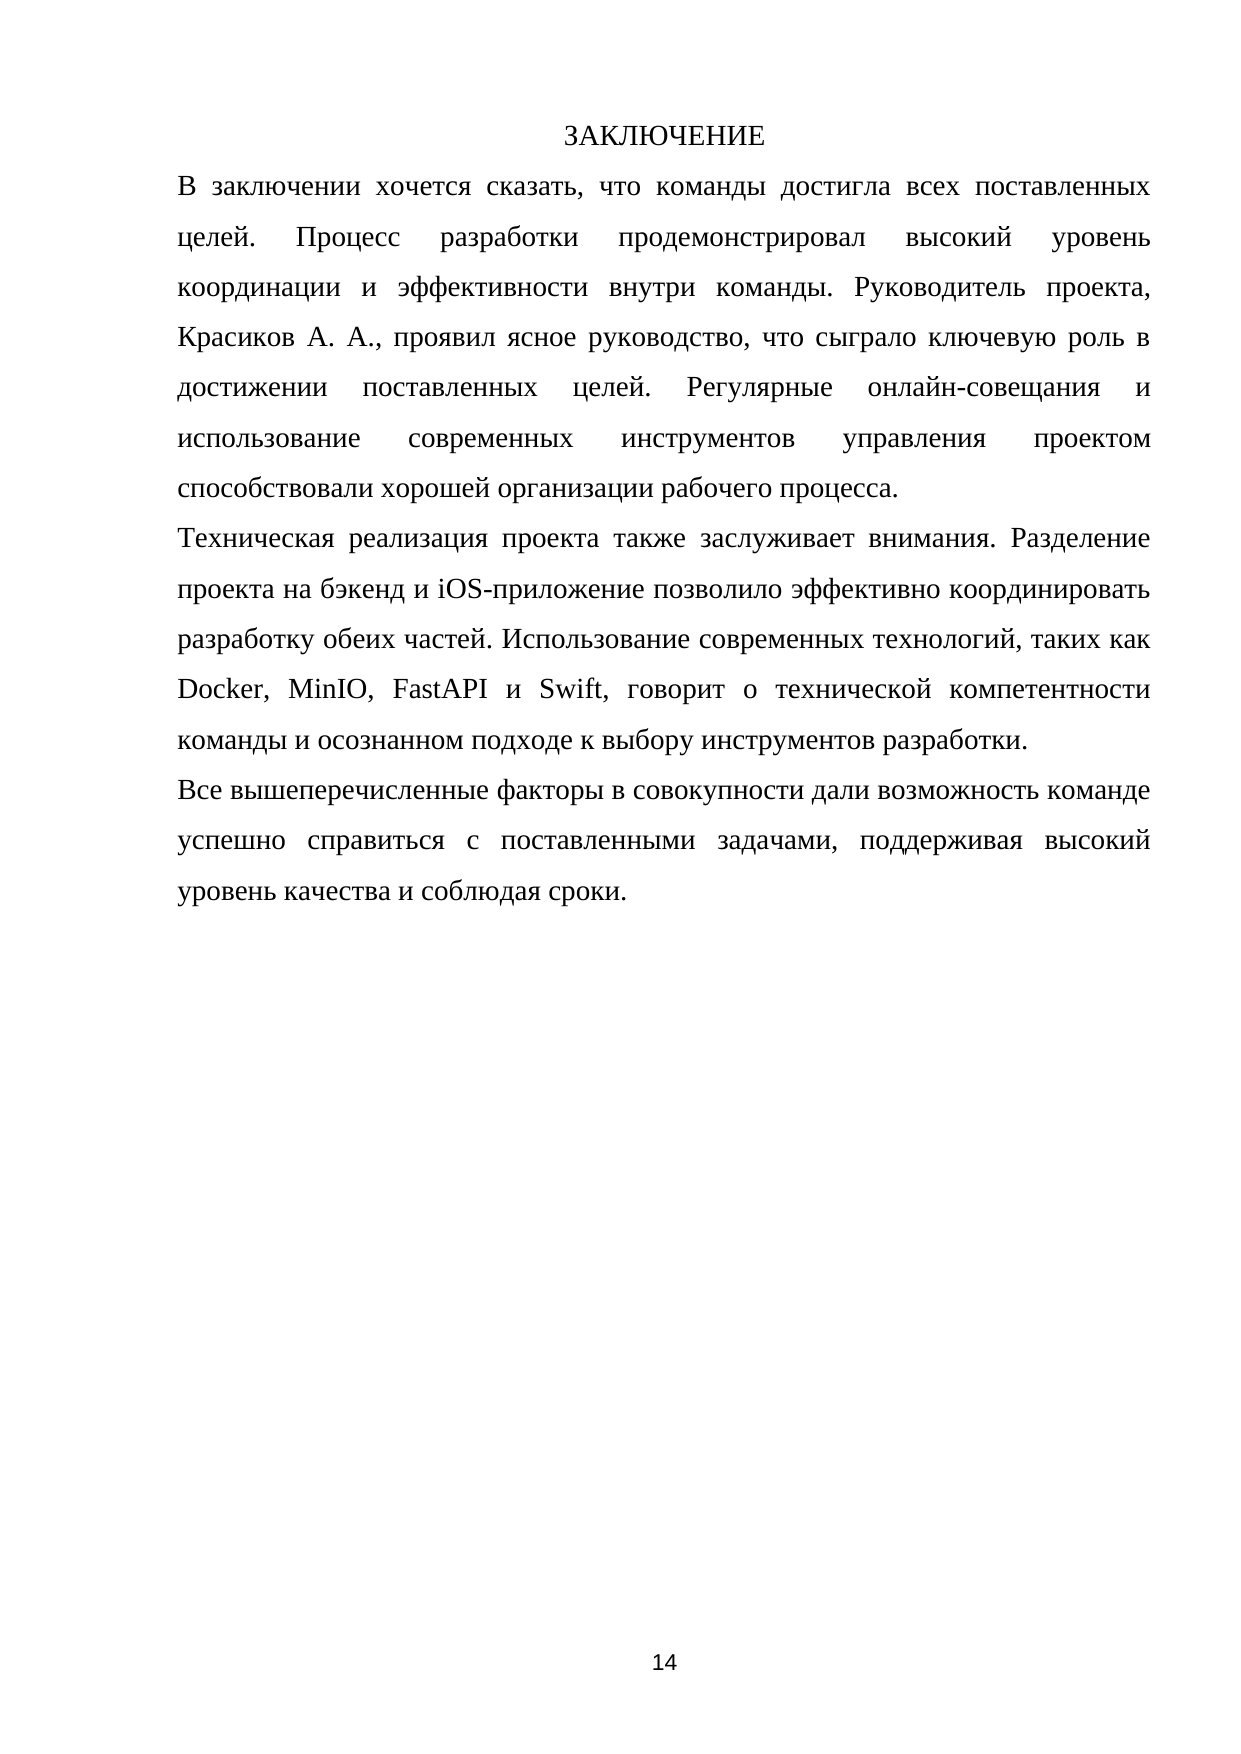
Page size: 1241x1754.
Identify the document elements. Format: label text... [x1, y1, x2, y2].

text ЗАКЛЮЧЕНИЕ [177, 118, 1152, 152]
text В заключении хочется сказать, что команды достигла всех поставленных целей. Процесс разработки продемонстрировал высокий уровень координации и эффективности внутри команды. Руководитель проекта, Красиков А. А., проявил ясное руководство, что сыграло ключевую роль в достижении поставленных целей. Регулярные онлайн-совещания и использование современных инструментов управления проектом способствовали хорошей организации рабочего процесса. [177, 168, 1152, 504]
text Все вышеперечисленные факторы в совокупности дали возможность команде успешно справиться с поставленными задачами, поддерживая высокий уровень качества и соблюдая сроки. [177, 772, 1152, 906]
text Техническая реализация проекта также заслуживает внимания. Разделение проекта на бэкенд и iOS-приложение позволило эффективно координировать разработку обеих частей. Использование современных технологий, таких как Docker, MinIO, FastAPI и Swift, говорит о технической компетентности команды и осознанном подходе к выбору инструментов разработки. [177, 521, 1152, 755]
